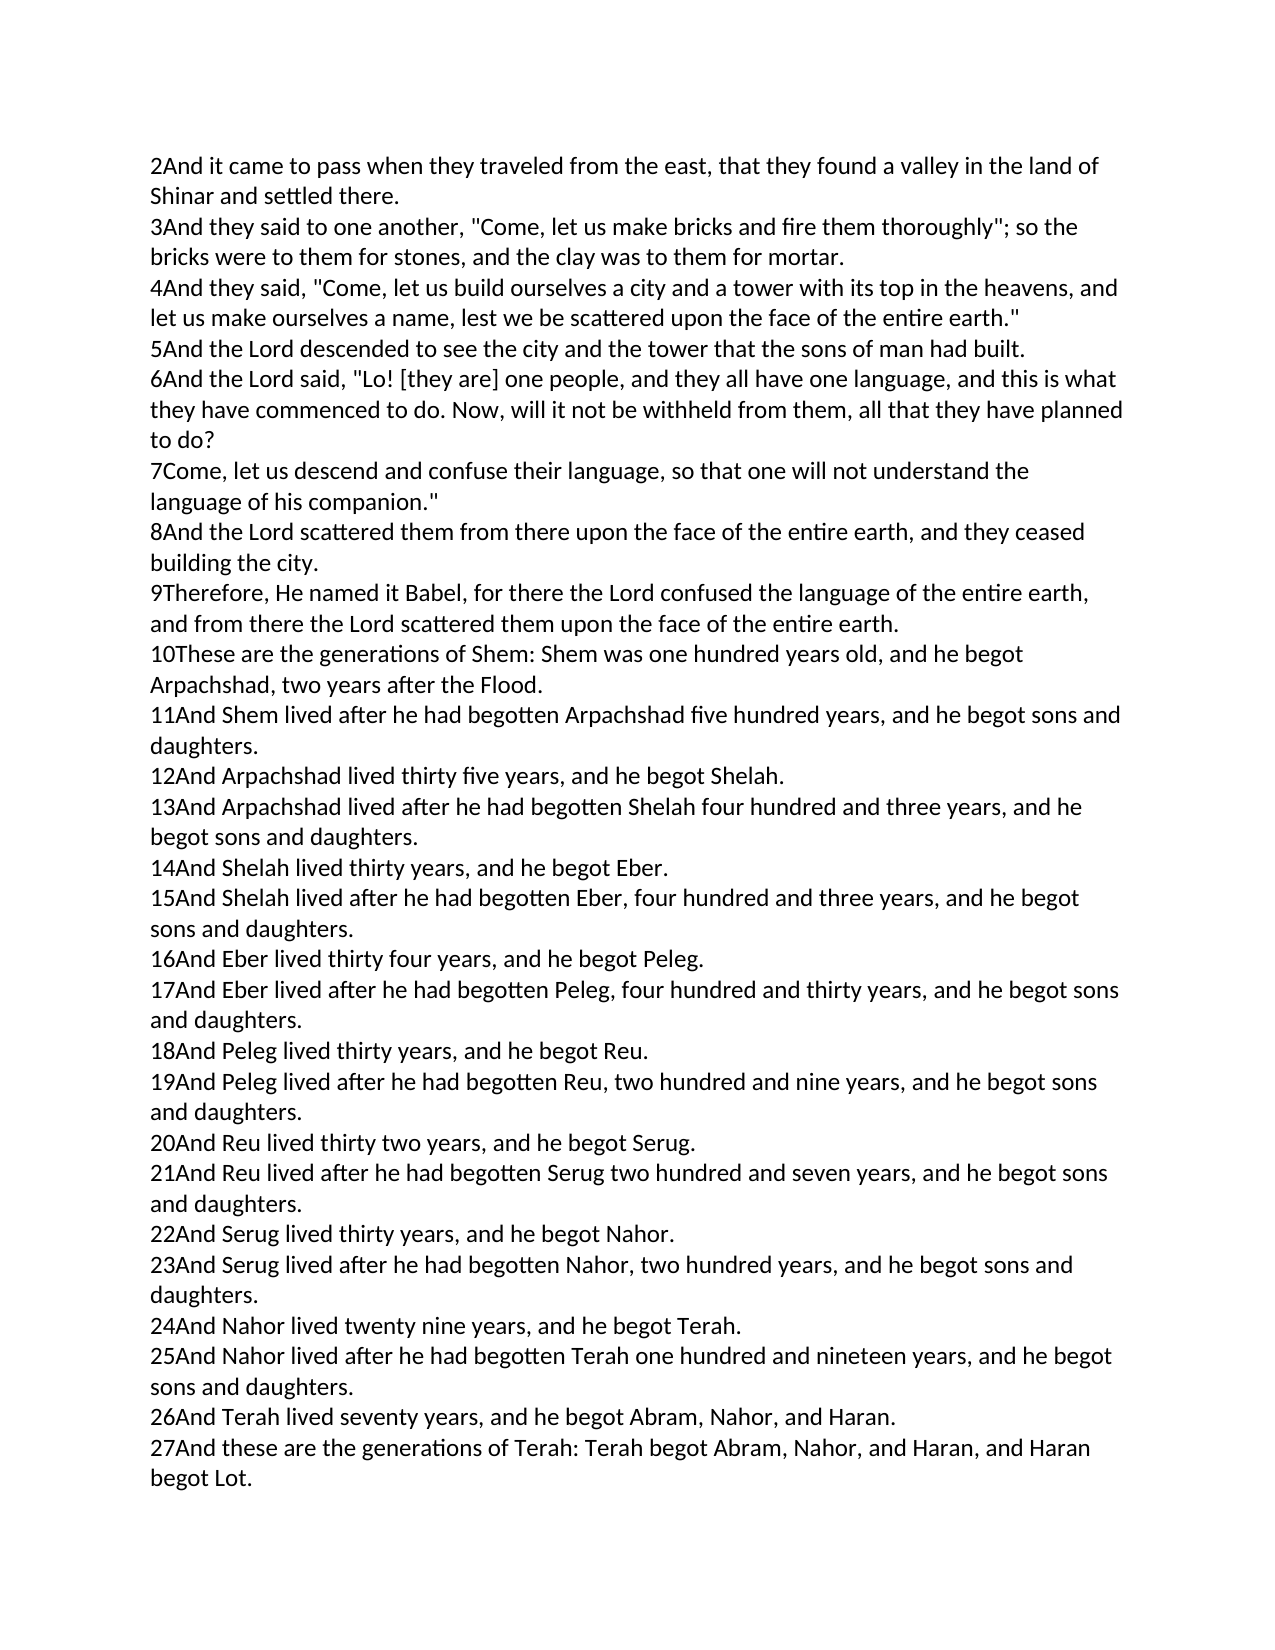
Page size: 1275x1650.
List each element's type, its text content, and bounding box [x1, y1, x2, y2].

text 23And Serug lived after he had begotten Nahor, two hundred years, and he begot sons and daughters. [150, 1249, 1125, 1310]
text 3And they said to one another, "Come, let us make bricks and fire them thoroughly"; so the bricks were to them for stones, and the clay was to them for mortar. [150, 211, 1125, 272]
text 4And they said, "Come, let us build ourselves a city and a tower with its top in the heavens, and let us make ourselves a name, lest we be scattered upon the face of the entire earth." [150, 272, 1125, 333]
text 9Therefore, He named it Babel, for there the Lord confused the language of the entire earth, and from there the Lord scattered them upon the face of the entire earth. [150, 577, 1125, 638]
text 24And Nahor lived twenty nine years, and he begot Terah. [150, 1310, 1125, 1340]
text 27And these are the generations of Terah: Terah begot Abram, Nahor, and Haran, and Haran begot Lot. [150, 1432, 1125, 1493]
text 14And Shelah lived thirty years, and he begot Eber. [150, 852, 1125, 882]
text 6And the Lord said, "Lo! [they are] one people, and they all have one language, and this is what they have commenced to do. Now, will it not be withheld from them, all that they have planned to do? [150, 364, 1125, 455]
text 21And Reu lived after he had begotten Serug two hundred and seven years, and he begot sons and daughters. [150, 1157, 1125, 1218]
text 25And Nahor lived after he had begotten Terah one hundred and nineteen years, and he begot sons and daughters. [150, 1340, 1125, 1401]
text 17And Eber lived after he had begotten Peleg, four hundred and thirty years, and he begot sons and daughters. [150, 974, 1125, 1035]
text 5And the Lord descended to see the city and the tower that the sons of man had built. [150, 333, 1125, 364]
text 15And Shelah lived after he had begotten Eber, four hundred and three years, and he begot sons and daughters. [150, 882, 1125, 943]
text 19And Peleg lived after he had begotten Reu, two hundred and nine years, and he begot sons and daughters. [150, 1066, 1125, 1127]
text 10These are the generations of Shem: Shem was one hundred years old, and he begot Arpachshad, two years after the Flood. [150, 638, 1125, 699]
text 12And Arpachshad lived thirty five years, and he begot Shelah. [150, 760, 1125, 791]
text 11And Shem lived after he had begotten Arpachshad five hundred years, and he begot sons and daughters. [150, 699, 1125, 760]
text 18And Peleg lived thirty years, and he begot Reu. [150, 1035, 1125, 1066]
text 22And Serug lived thirty years, and he begot Nahor. [150, 1218, 1125, 1249]
text 26And Terah lived seventy years, and he begot Abram, Nahor, and Haran. [150, 1401, 1125, 1432]
text 2And it came to pass when they traveled from the east, that they found a valley in the land of Shinar and settled there. [150, 150, 1125, 211]
text 8And the Lord scattered them from there upon the face of the entire earth, and they ceased building the city. [150, 516, 1125, 577]
text 16And Eber lived thirty four years, and he begot Peleg. [150, 943, 1125, 974]
text 20And Reu lived thirty two years, and he begot Serug. [150, 1127, 1125, 1157]
text 7Come, let us descend and confuse their language, so that one will not understand the language of his companion." [150, 455, 1125, 516]
text 13And Arpachshad lived after he had begotten Shelah four hundred and three years, and he begot sons and daughters. [150, 791, 1125, 852]
